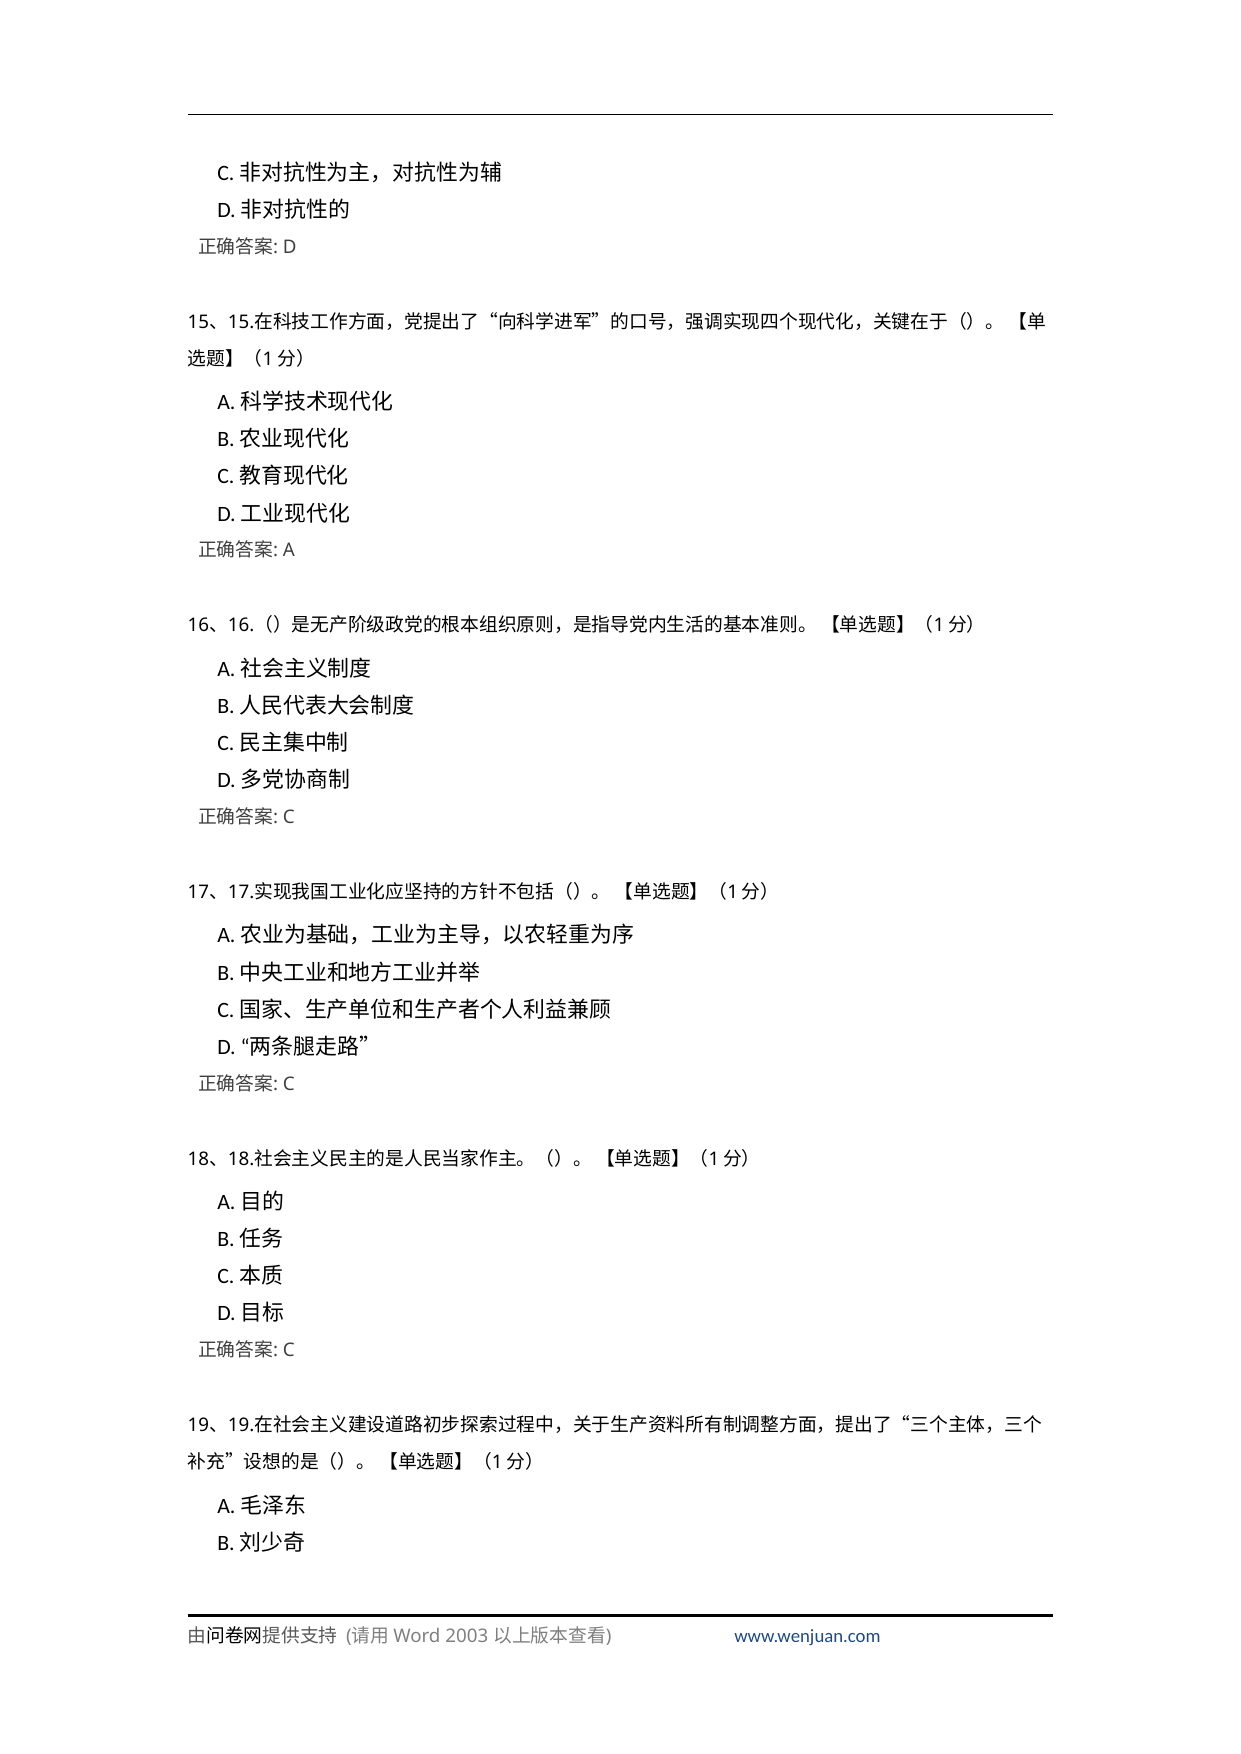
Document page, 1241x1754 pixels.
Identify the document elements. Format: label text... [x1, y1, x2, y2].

text 19、19.在社会主义建设道路初步探索过程中，关于生产资料所有制调整方面，提出了“三个主体，三个补充”设想的是（）。 【单选题】（1分） [187, 1407, 1053, 1477]
text D. 工业现代化 [217, 495, 1053, 528]
text 正确答案: D [198, 229, 1042, 261]
text A. 农业为基础，工业为主导，以农轻重为序 [217, 917, 1053, 949]
text C. 教育现代化 [217, 458, 1053, 491]
text B. 任务 [217, 1221, 1053, 1253]
text B. 刘少奇 [217, 1524, 1053, 1557]
text B. 人民代表大会制度 [217, 687, 1053, 720]
text A. 毛泽东 [217, 1487, 1053, 1520]
text B. 中央工业和地方工业并举 [217, 954, 1053, 987]
text 15、15.在科技工作方面，党提出了“向科学进军”的口号，强调实现四个现代化，关键在于（）。 【单选题】（1分） [187, 304, 1053, 373]
text A. 社会主义制度 [217, 650, 1053, 683]
text B. 农业现代化 [217, 421, 1053, 453]
text 正确答案: A [198, 532, 1042, 565]
text D. 非对抗性的 [217, 191, 1053, 224]
text 18、18.社会主义民主的是人民当家作主。（）。 【单选题】（1分） [187, 1141, 1053, 1173]
text A. 目的 [217, 1183, 1053, 1216]
text C. 国家、生产单位和生产者个人利益兼顾 [217, 991, 1053, 1024]
text D. 多党协商制 [217, 762, 1053, 794]
text 16、16.（）是无产阶级政党的根本组织原则，是指导党内生活的基本准则。 【单选题】（1分） [187, 607, 1053, 640]
text C. 本质 [217, 1258, 1053, 1290]
text 正确答案: C [198, 1066, 1042, 1098]
text A. 科学技术现代化 [217, 384, 1053, 416]
text 17、17.实现我国工业化应坚持的方针不包括（）。 【单选题】（1分） [187, 874, 1053, 907]
text D. 目标 [217, 1295, 1053, 1327]
text 正确答案: C [198, 1332, 1042, 1365]
text C. 民主集中制 [217, 725, 1053, 757]
text D. “两条腿走路” [217, 1028, 1053, 1061]
text C. 非对抗性为主，对抗性为辅 [217, 154, 1053, 187]
text 正确答案: C [198, 799, 1042, 832]
